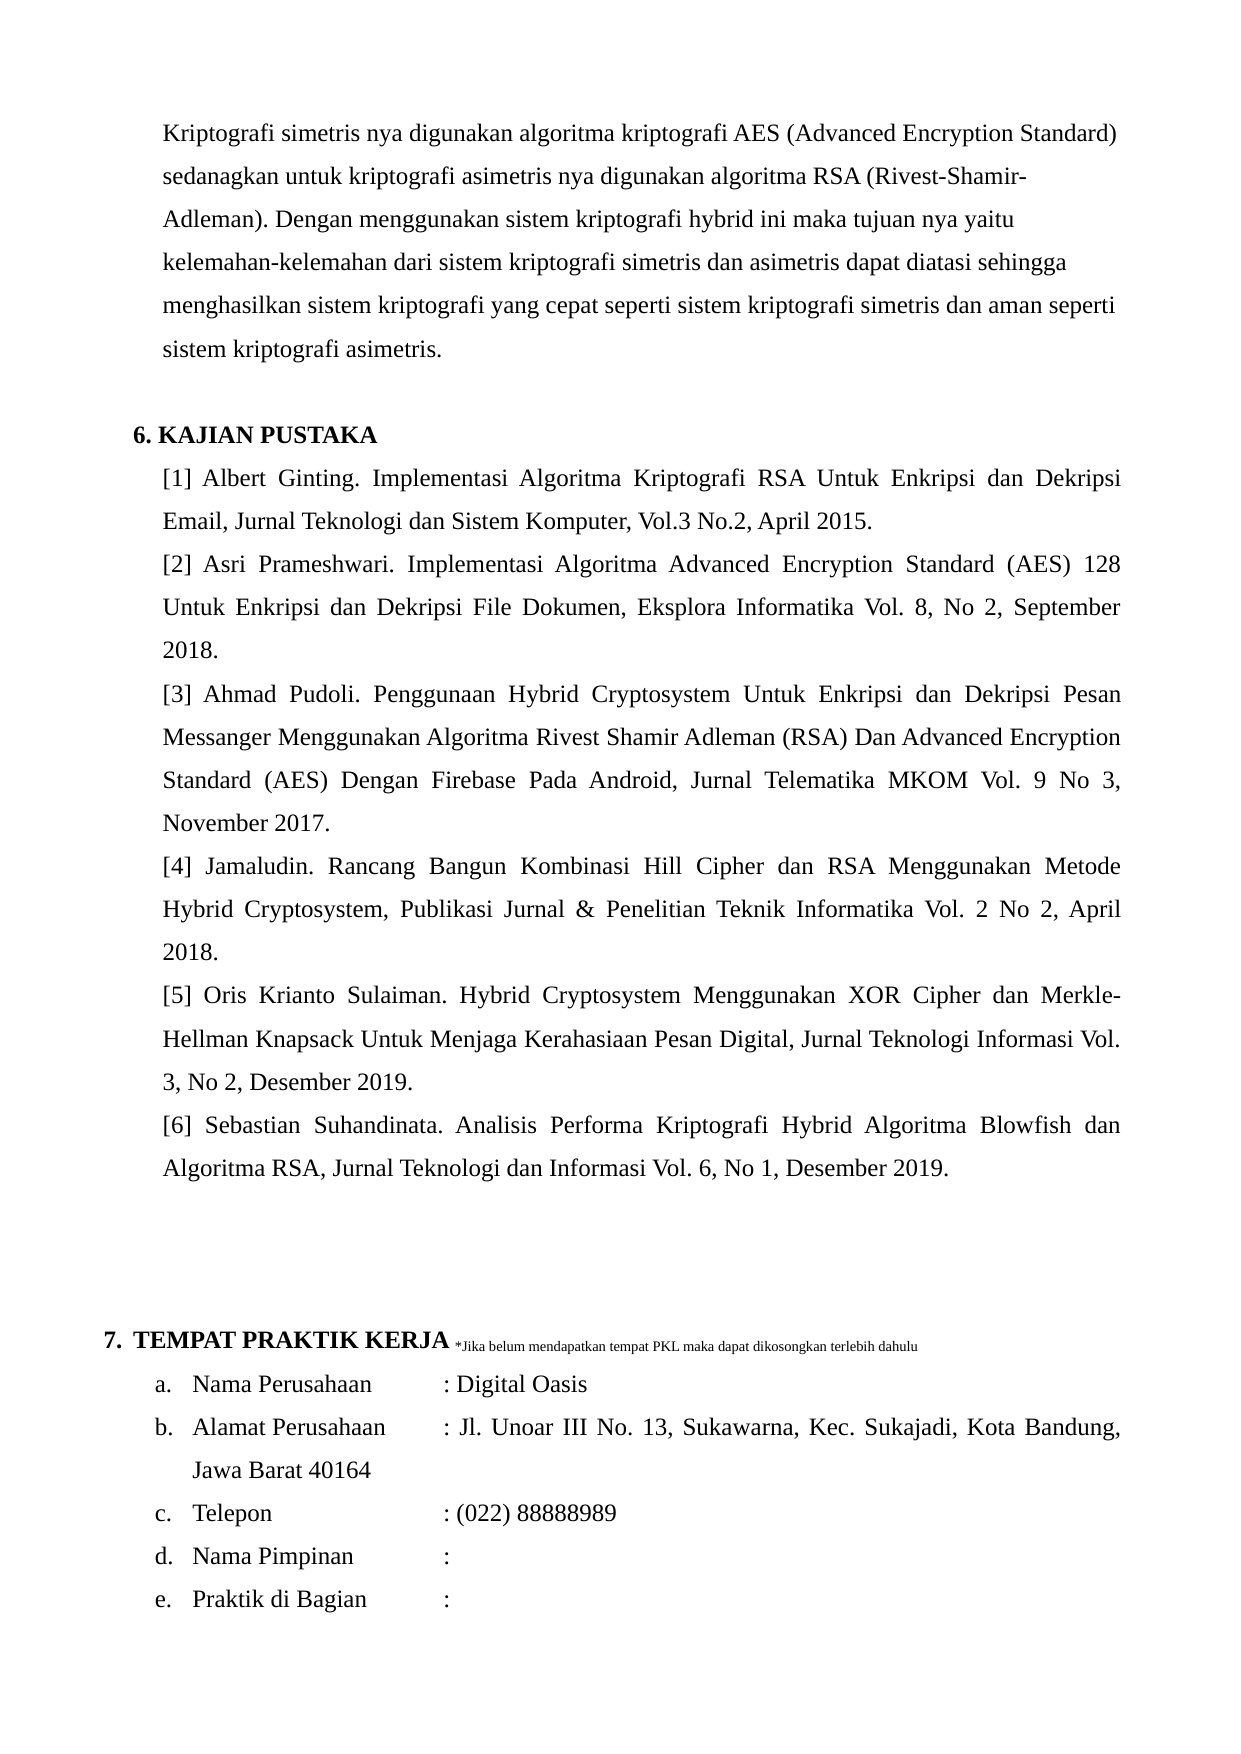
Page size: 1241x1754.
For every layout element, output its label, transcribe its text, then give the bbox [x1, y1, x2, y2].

list Nama Pimpinan : [154, 1541, 1122, 1570]
list Praktik di Bagian : [154, 1584, 1122, 1613]
list Alamat Perusahaan : Jl. Unoar III No. 13, Sukawarna, Kec. Sukajadi, Kota Bandung, Jawa Barat 40164 [154, 1412, 1122, 1484]
text [6] Sebastian Suhandinata. Analisis Performa Kriptografi Hybrid Algoritma Blowfish dan Algoritma RSA, Jurnal Teknologi dan Informasi Vol. 6, No 1, Desember 2019. [162, 1110, 1122, 1182]
list KAJIAN PUSTAKA [133, 420, 1122, 449]
text [1] Albert Ginting. Implementasi Algoritma Kriptografi RSA Untuk Enkripsi dan Dekripsi Email, Jurnal Teknologi dan Sistem Komputer, Vol.3 No.2, April 2015. [133, 463, 1122, 535]
list Telepon : (022) 88888989 [154, 1498, 1122, 1527]
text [162, 118, 1122, 362]
text [4] Jamaludin. Rancang Bangun Kombinasi Hill Cipher dan RSA Menggunakan Metode Hybrid Cryptosystem, Publikasi Jurnal & Penelitian Teknik Informatika Vol. 2 No 2, April 2018. [162, 851, 1122, 966]
list Nama Perusahaan : Digital Oasis [154, 1369, 1122, 1397]
text [3] Ahmad Pudoli. Penggunaan Hybrid Cryptosystem Untuk Enkripsi dan Dekripsi Pesan Messanger Menggunakan Algoritma Rivest Shamir Adleman (RSA) Dan Advanced Encryption Standard (AES) Dengan Firebase Pada Android, Jurnal Telematika MKOM Vol. 9 No 3, November 2017. [162, 679, 1122, 837]
text [5] Oris Krianto Sulaiman. Hybrid Cryptosystem Menggunakan XOR Cipher dan Merkle-Hellman Knapsack Untuk Menjaga Kerahasiaan Pesan Digital, Jurnal Teknologi Informasi Vol. 3, No 2, Desember 2019. [162, 981, 1122, 1096]
text 7. TEMPAT PRAKTIK KERJA *Jika belum mendapatkan tempat PKL maka dapat dikosongkan terlebih dahulu [103, 1326, 1122, 1354]
text [2] Asri Prameshwari. Implementasi Algoritma Advanced Encryption Standard (AES) 128 Untuk Enkripsi dan Dekripsi File Dokumen, Eksplora Informatika Vol. 8, No 2, September 2018. [162, 549, 1122, 664]
